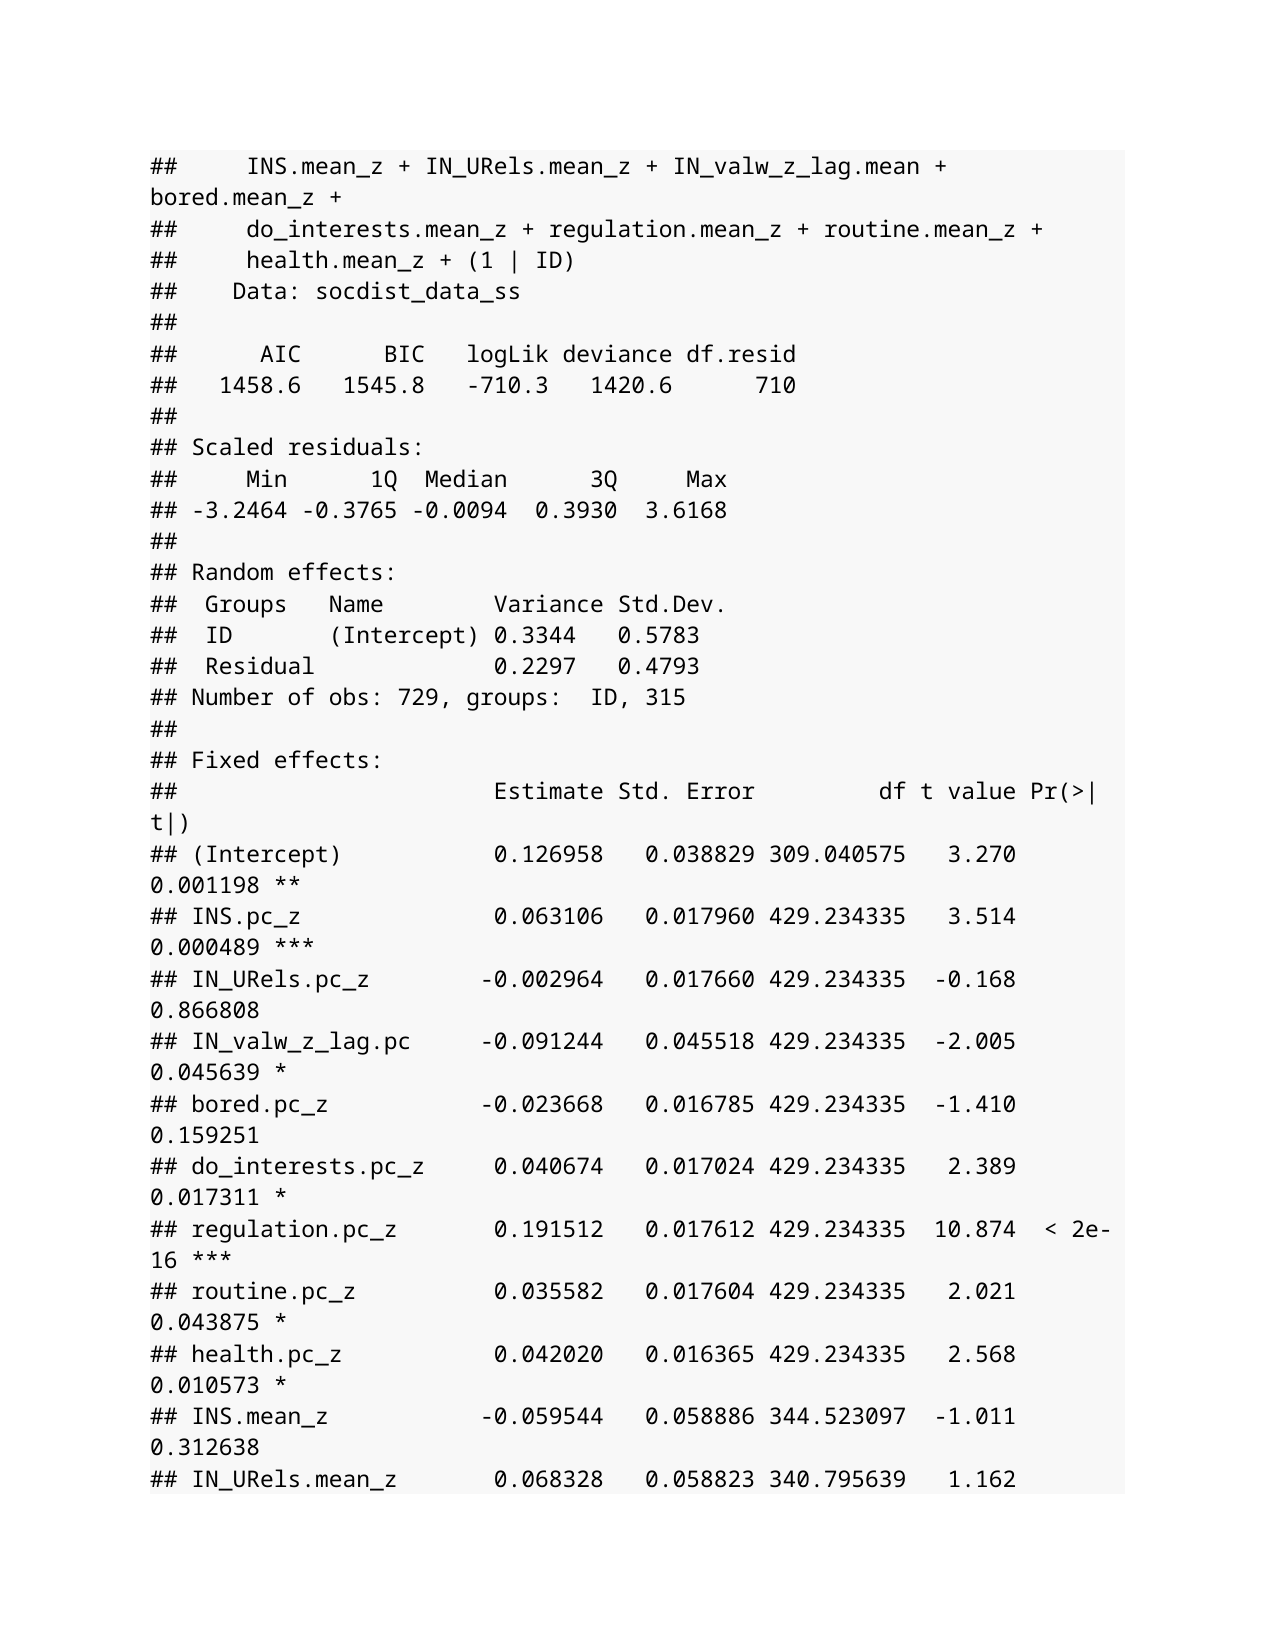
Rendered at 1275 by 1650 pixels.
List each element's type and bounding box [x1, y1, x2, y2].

text [150, 150, 1125, 1494]
